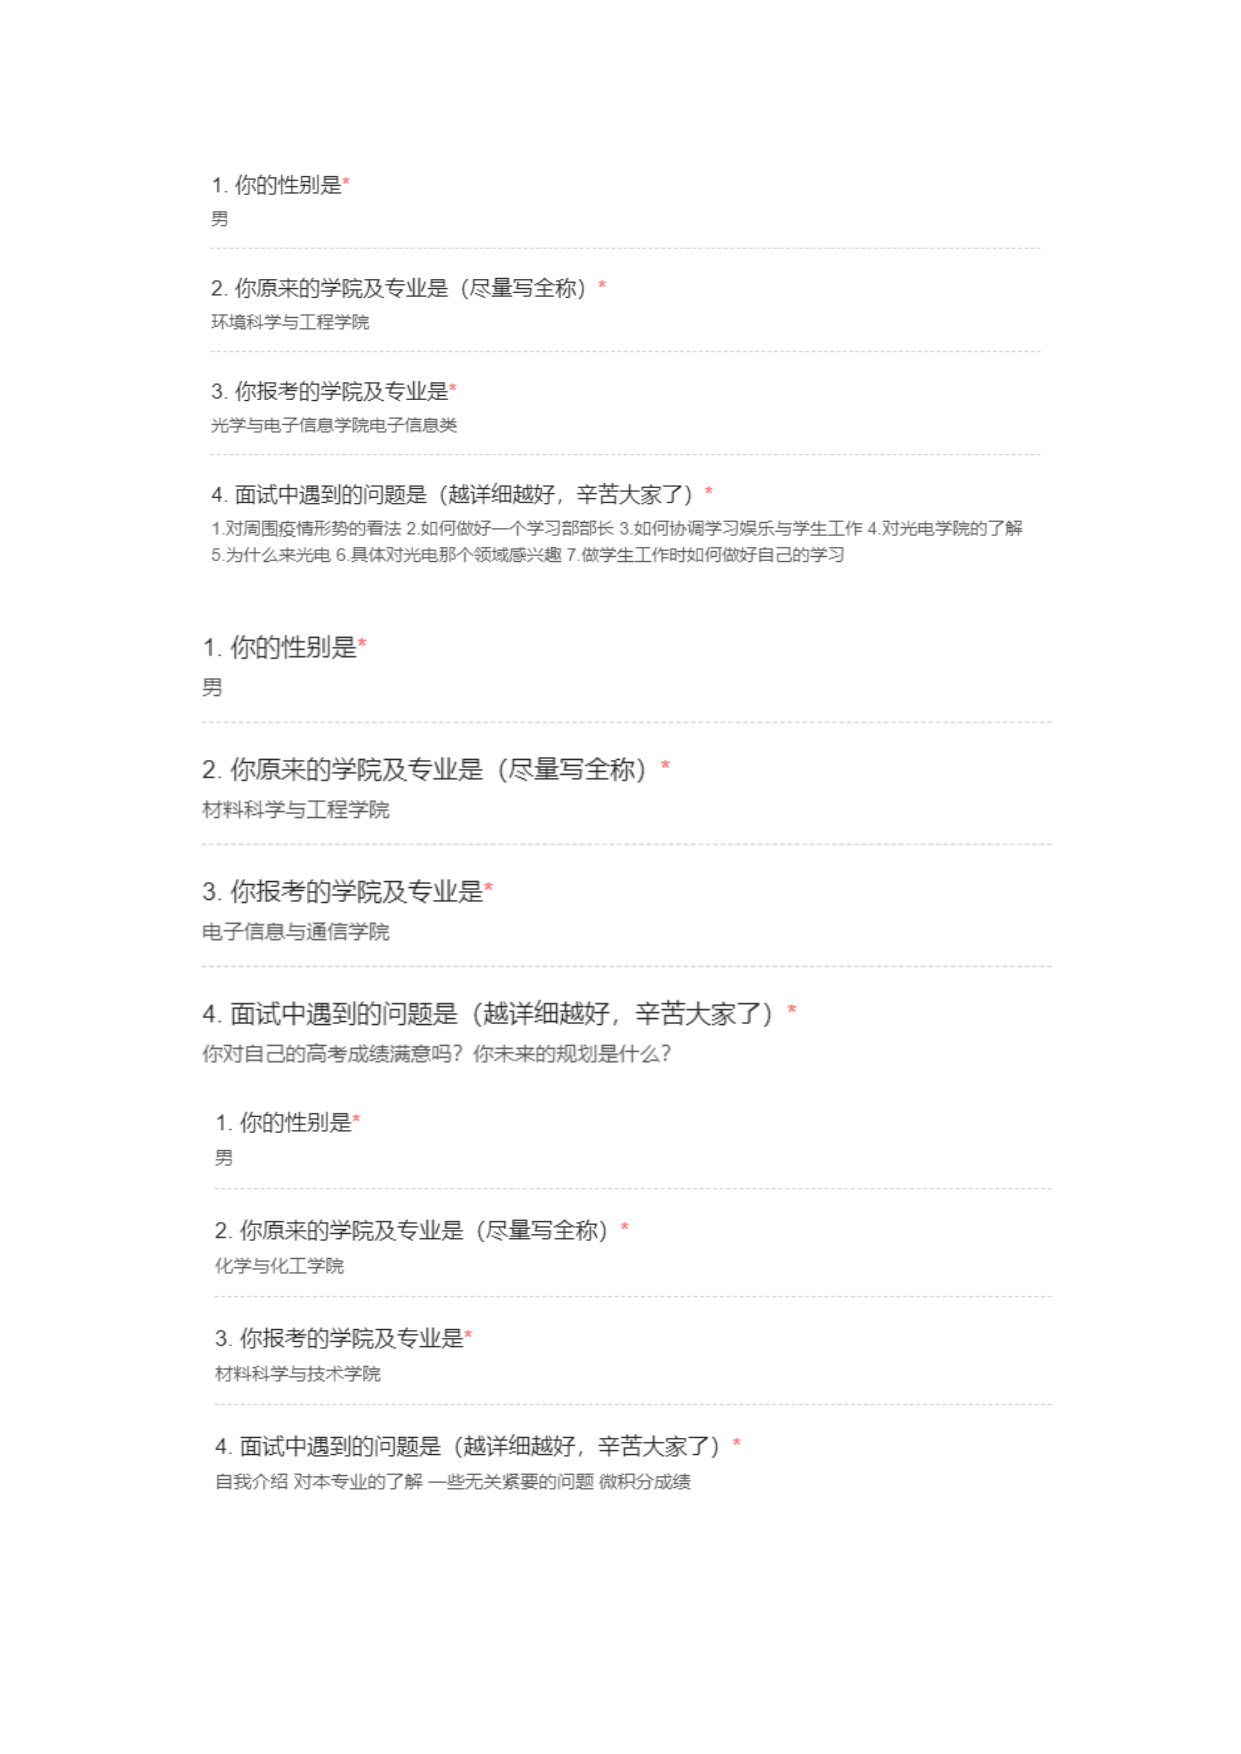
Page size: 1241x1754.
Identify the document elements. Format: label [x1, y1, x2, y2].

picture [187, 617, 1053, 1097]
picture [187, 1104, 1053, 1533]
picture [187, 162, 1052, 595]
